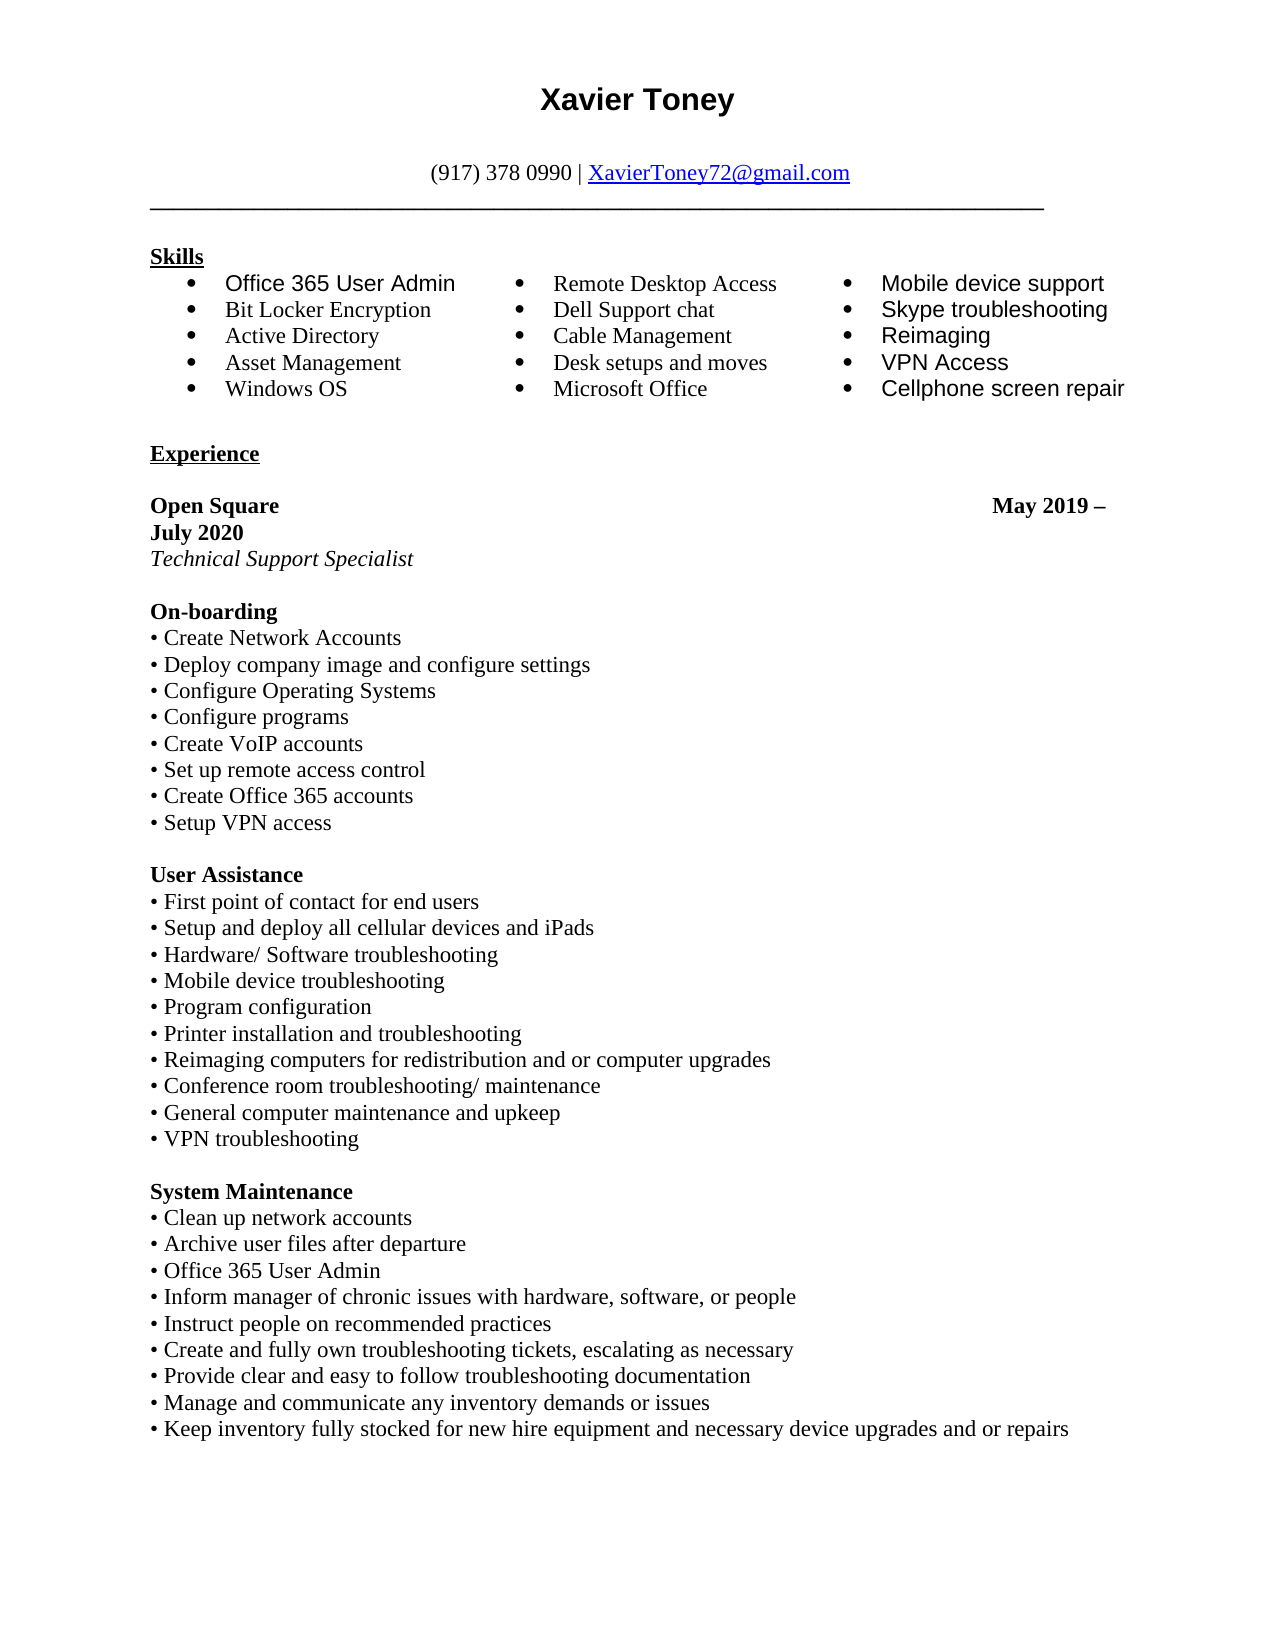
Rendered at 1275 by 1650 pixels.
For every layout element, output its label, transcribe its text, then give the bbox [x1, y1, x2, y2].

text Technical Support Specialist [150, 545, 1125, 572]
list Office 365 User Admin [187, 270, 469, 296]
text • Create and fully own troubleshooting tickets, escalating as necessary [150, 1336, 1125, 1362]
list Dell Support chat [516, 296, 797, 322]
list VPN Access [844, 349, 1125, 375]
text User Assistance [150, 835, 1125, 888]
list Skype troubleshooting [844, 296, 1125, 322]
text Open Square May 2019 – July 2020 [150, 493, 1125, 545]
list Active Directory [187, 322, 469, 349]
list Desk setups and moves [516, 349, 797, 375]
list Cable Management [516, 322, 797, 349]
text • VPN troubleshooting [150, 1125, 1125, 1151]
text • Provide clear and easy to follow troubleshooting documentation [150, 1362, 1125, 1389]
text • First point of contact for end users • Setup and deploy all cellular devices and iPads • Hardware/ Software troubleshooting • Mobile device troubleshooting • Program configuration • Printer installation and troubleshooting [150, 888, 1125, 1046]
text ______________________________________________________________________________ [150, 186, 1125, 212]
text Experience [150, 440, 1125, 466]
list Cellphone screen repair [844, 375, 1125, 402]
text • Keep inventory fully stocked for new hire equipment and necessary device upgrades and or repairs [150, 1415, 1125, 1441]
list Windows OS [187, 375, 469, 402]
text System Maintenance • Clean up network accounts • Archive user files after departure • Office 365 User Admin • Inform manager of chronic issues with hardware, software, or people • Instruct people on recommended practices [150, 1178, 1125, 1336]
text • Reimaging computers for redistribution and or computer upgrades [150, 1046, 1125, 1072]
text Skills [150, 243, 1125, 270]
text • Manage and communicate any inventory demands or issues [150, 1389, 1125, 1415]
text On-boarding • Create Network Accounts • Deploy company image and configure settings • Configure Operating Systems • Configure programs • Create VoIP accounts • Set up remote access control • Create Office 365 accounts [150, 598, 1125, 809]
text • Conference room troubleshooting/ maintenance [150, 1072, 1125, 1099]
text • Setup VPN access [150, 809, 1125, 835]
text • General computer maintenance and upkeep [150, 1099, 1125, 1125]
text Xavier Toney [150, 81, 1125, 117]
list Asset Management [187, 349, 469, 375]
list Remote Desktop Access [516, 270, 797, 296]
list Microsoft Office [516, 375, 797, 402]
list Mobile device support [844, 270, 1125, 296]
list Bit Locker Encryption [187, 296, 469, 322]
list Reimaging [844, 322, 1125, 349]
text (917) 378 0990 | XavierToney72@gmail.com [150, 159, 1125, 186]
